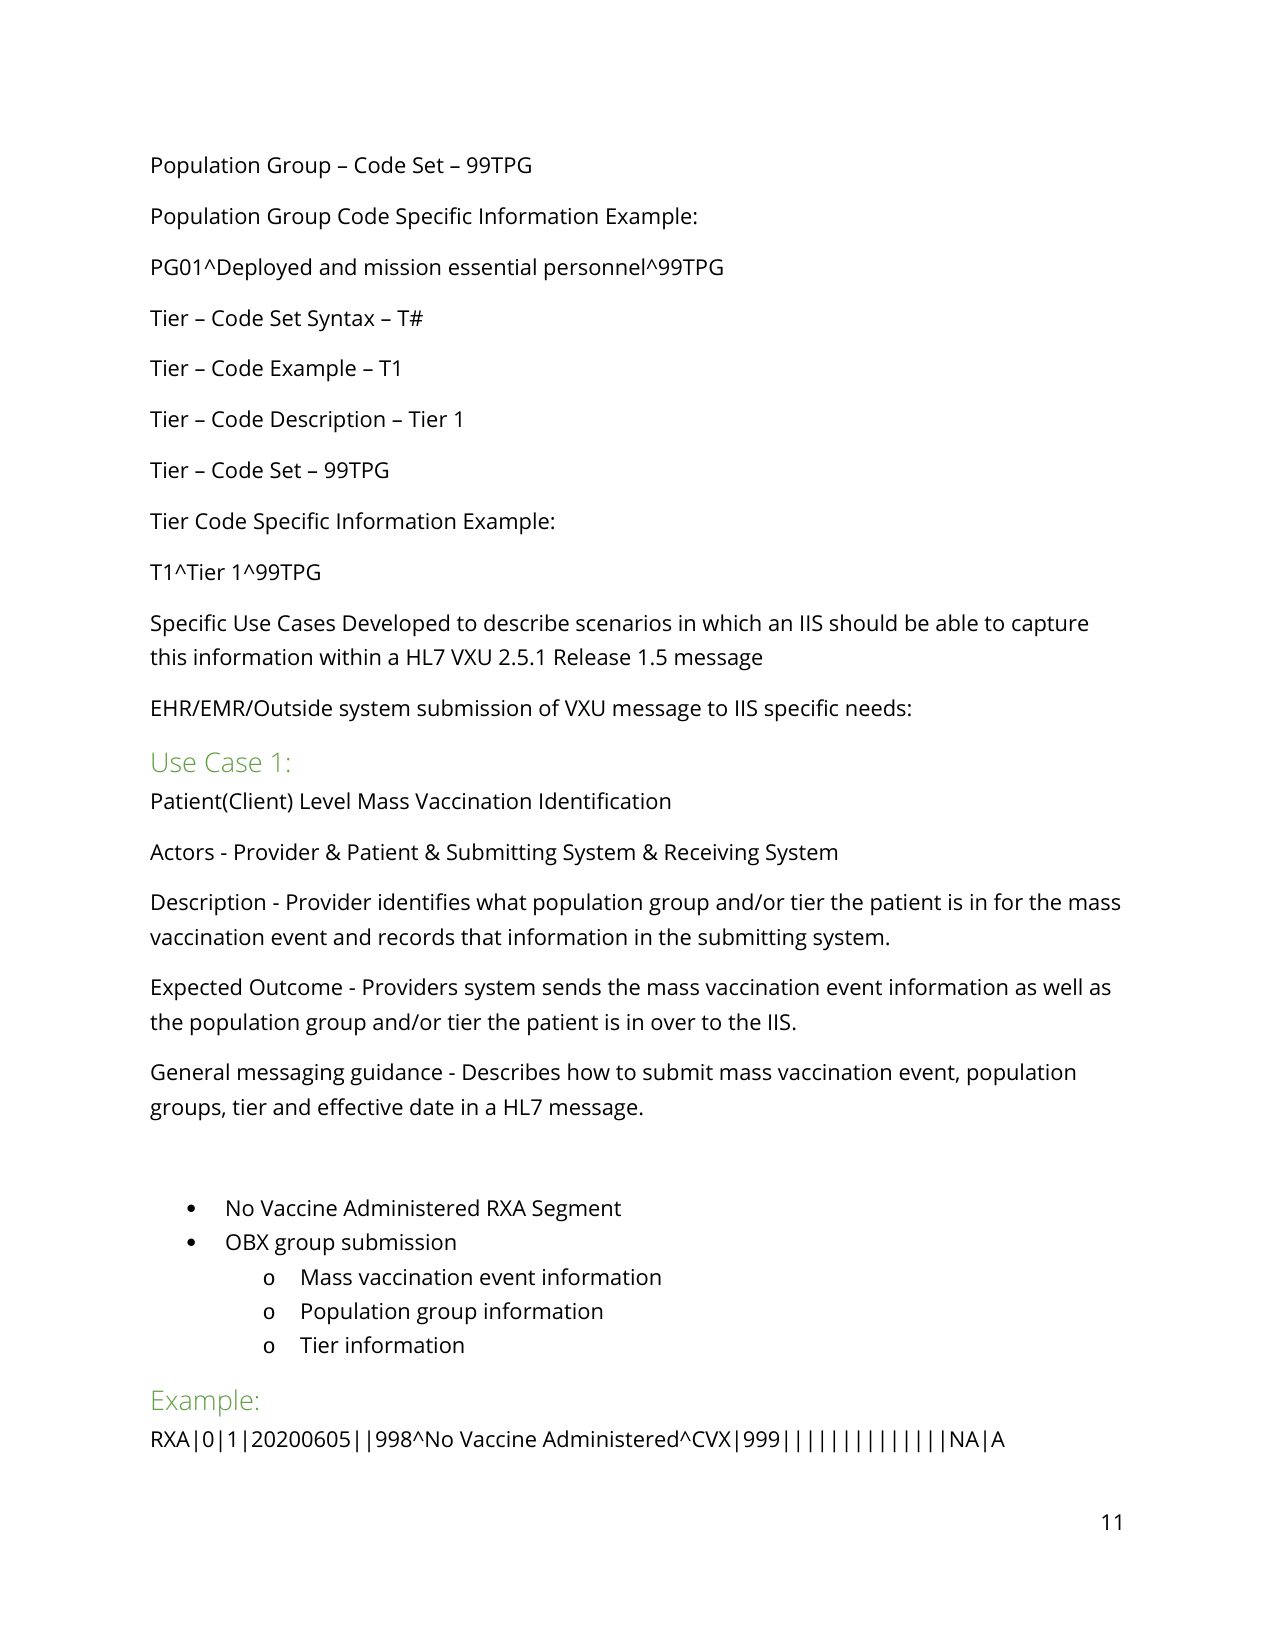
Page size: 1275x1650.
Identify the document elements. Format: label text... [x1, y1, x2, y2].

text Specific Use Cases Developed to describe scenarios in which an IIS should be able to capture this information within a HL7 VXU 2.5.1 Release 1.5 message [150, 607, 1125, 671]
text T1^Tier 1^99TPG [150, 557, 1125, 586]
text Population Group Code Specific Information Example: [150, 201, 1125, 231]
text Expected Outcome - Providers system sends the mass vaccination event information as well as the population group and/or tier the patient is in over to the IIS. [150, 972, 1125, 1036]
text PG01^Deployed and mission essential personnel^99TPG [150, 252, 1125, 281]
subtitle Use Case 1: [150, 743, 1125, 780]
text Tier – Code Example – T1 [150, 353, 1125, 383]
list Tier information [262, 1331, 1125, 1361]
text General messaging guidance - Describes how to submit mass vaccination event, population groups, tier and effective date in a HL7 message. [150, 1057, 1125, 1121]
text Tier – Code Set – 99TPG [150, 455, 1125, 485]
text Population Group – Code Set – 99TPG [150, 150, 1125, 180]
list Mass vaccination event information [262, 1262, 1125, 1292]
text Description - Provider identifies what population group and/or tier the patient is in for the mass vaccination event and records that information in the submitting system. [150, 887, 1125, 951]
text Tier – Code Set Syntax – T# [150, 302, 1125, 332]
text Actors - Provider & Patient & Submitting System & Receiving System [150, 837, 1125, 866]
text Tier – Code Description – Tier 1 [150, 404, 1125, 434]
list OBX group submission [187, 1227, 1125, 1257]
text Tier Code Specific Information Example: [150, 506, 1125, 536]
text RXA|0|1|20200605||998^No Vaccine Administered^CVX|999||||||||||||||NA|A [150, 1424, 1125, 1454]
list Population group information [262, 1296, 1125, 1326]
text EHR/EMR/Outside system submission of VXU message to IIS specific needs: [150, 692, 1125, 722]
text Patient(Client) Level Mass Vaccination Identification [150, 786, 1125, 816]
list No Vaccine Administered RXA Segment [187, 1193, 1125, 1223]
subtitle Example: [150, 1382, 1125, 1418]
